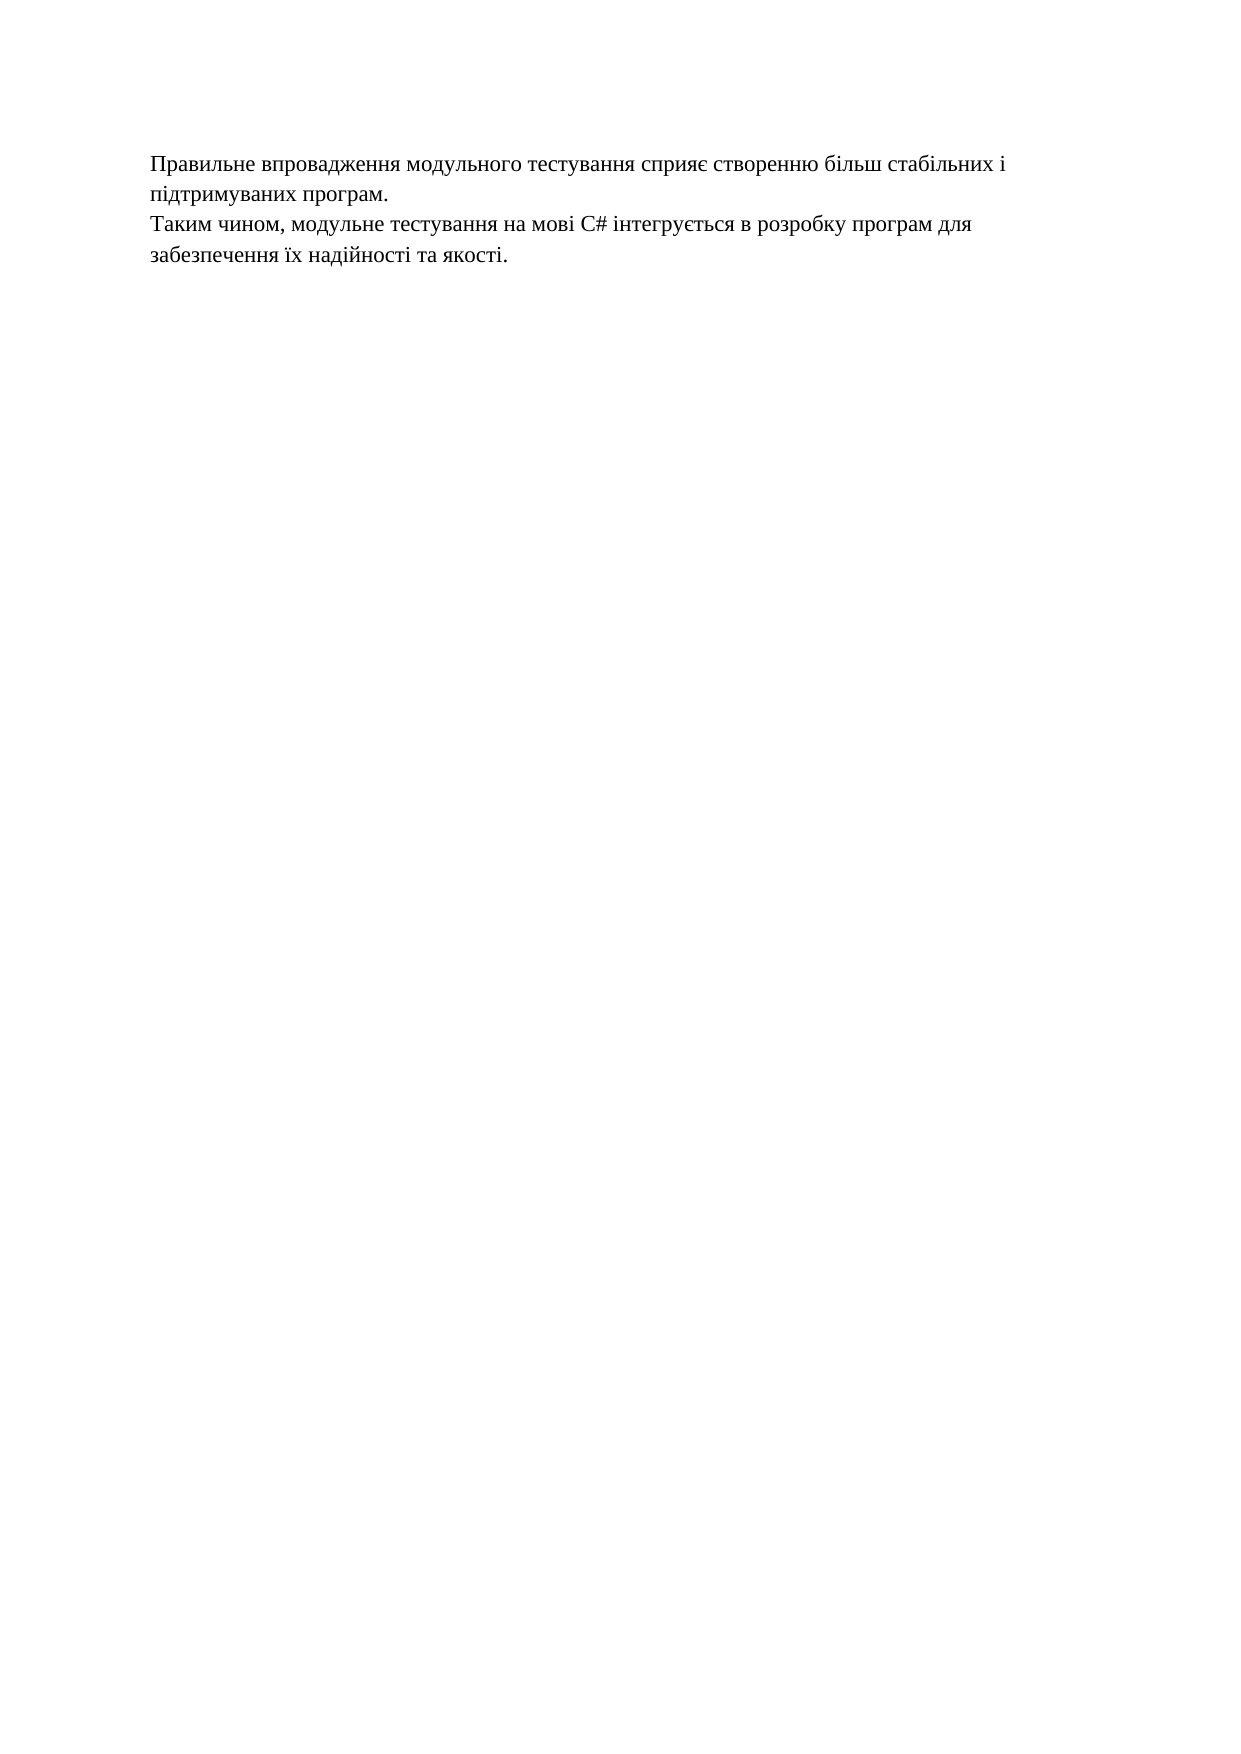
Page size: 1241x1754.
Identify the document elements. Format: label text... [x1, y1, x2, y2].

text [150, 150, 1090, 207]
text Таким чином, модульне тестування на мові C# інтегрується в розробку програм для забезпечення їх надійності та якості. [150, 210, 1090, 267]
